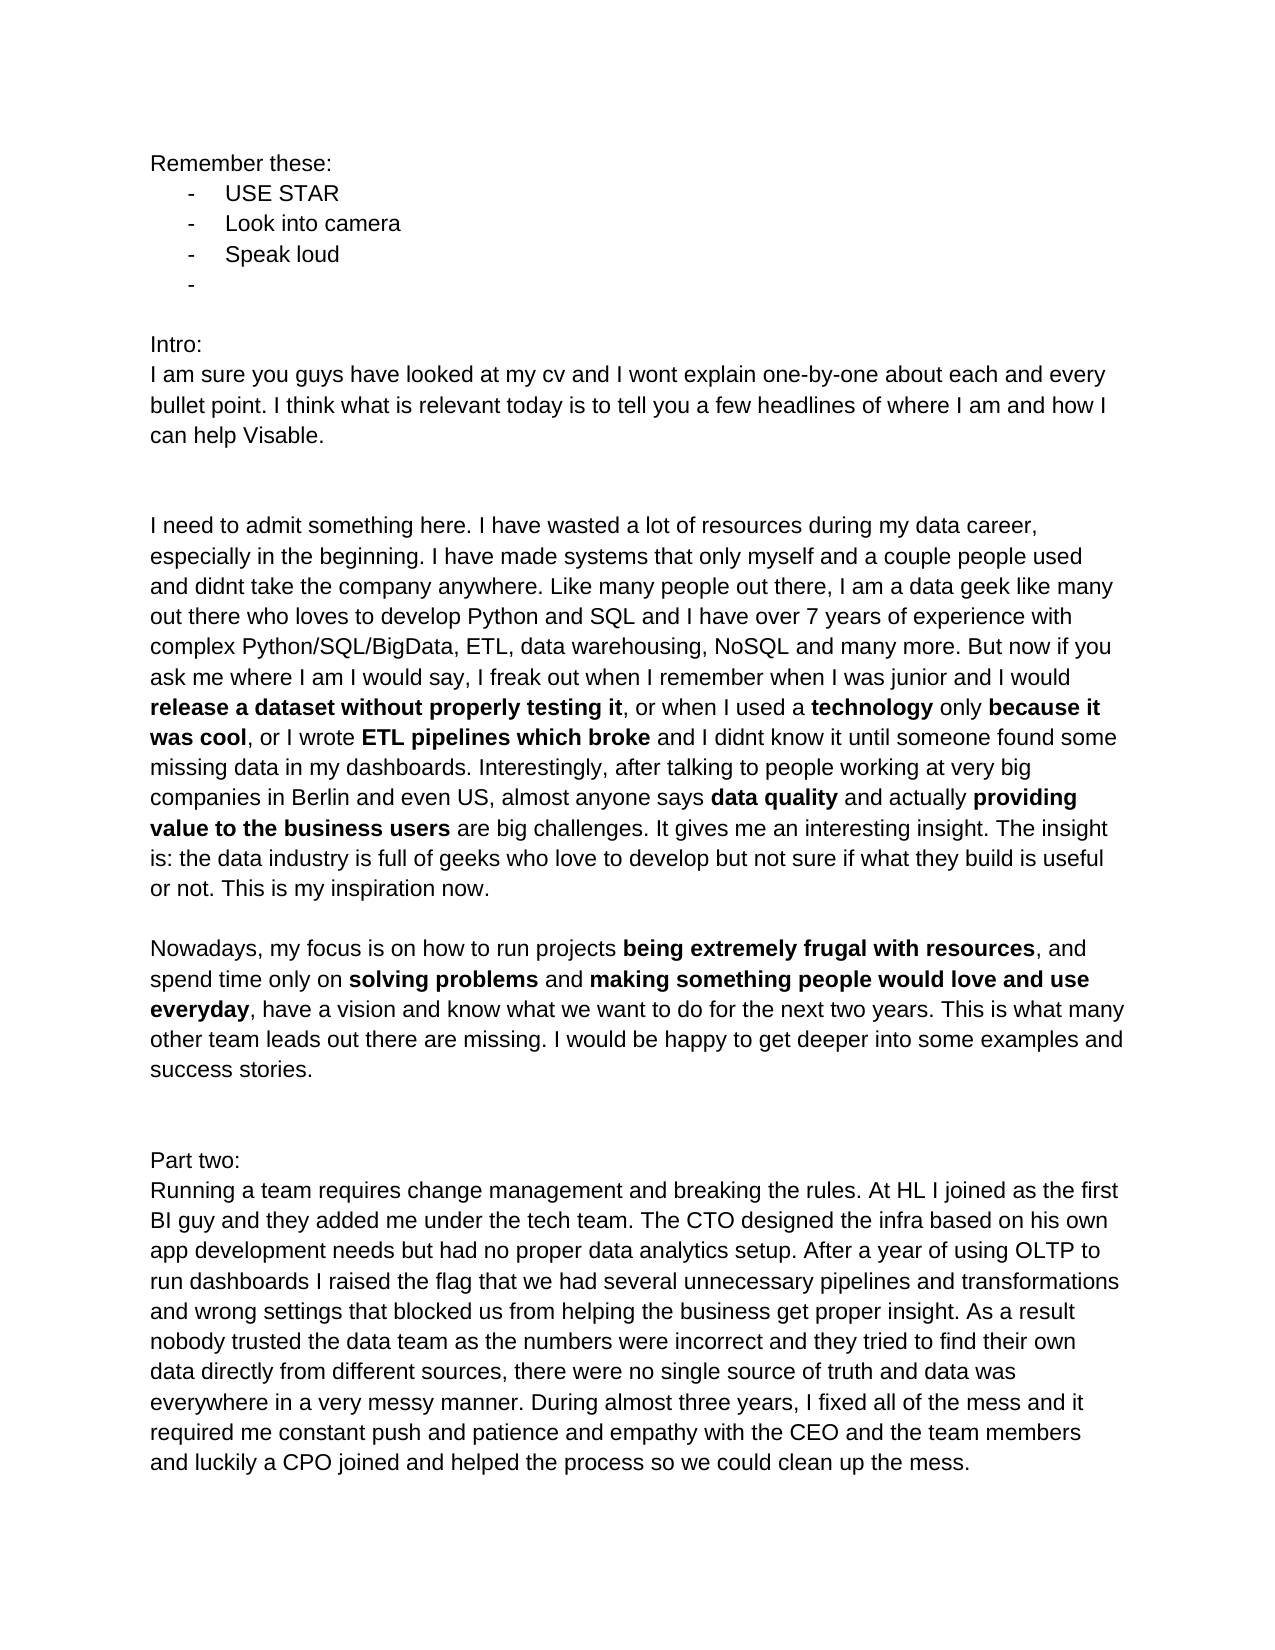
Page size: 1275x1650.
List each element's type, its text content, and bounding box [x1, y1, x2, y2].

list Look into camera [187, 210, 1125, 237]
text I am sure you guys have looked at my cv and I wont explain one-by-one about each and every bullet point. I think what is relevant today is to tell you a few headlines of where I am and how I can help Visable. [150, 361, 1125, 448]
text Nowadays, my focus is on how to run projects being extremely frugal with resources, and spend time only on solving problems and making something people would love and use everyday, have a vision and know what we want to do for the next two years. This is what many other team leads out there are missing. I would be happy to get deeper into some examples and success stories. [150, 935, 1125, 1083]
list USE STAR [187, 180, 1125, 207]
list Speak loud [187, 241, 1125, 267]
text Running a team requires change management and breaking the rules. At HL I joined as the first BI guy and they added me under the tech team. The CTO designed the infra based on his own app development needs but had no proper data analytics setup. After a year of using OLTP to run dashboards I raised the flag that we had several unnecessary pipelines and transformations and wrong settings that blocked us from helping the business get proper insight. As a result nobody trusted the data team as the numbers were incorrect and they tried to find their own data directly from different sources, there were no single source of truth and data was everywhere in a very messy manner. During almost three years, I fixed all of the mess and it required me constant push and patience and empathy with the CEO and the team members and luckily a CPO joined and helped the process so we could clean up the mess. [150, 1177, 1125, 1475]
text I need to admit something here. I have wasted a lot of resources during my data career, especially in the beginning. I have made systems that only myself and a couple people used and didnt take the company anywhere. Like many people out there, I am a data geek like many out there who loves to develop Python and SQL and I have over 7 years of experience with complex Python/SQL/BigData, ETL, data warehousing, NoSQL and many more. But now if you ask me where I am I would say, I freak out when I remember when I was junior and I would release a dataset without properly testing it, or when I used a technology only because it was cool, or I wrote ETL pipelines which broke and I didnt know it until someone found some missing data in my dashboards. Interestingly, after talking to people working at very big companies in Berlin and even US, almost anyone says data quality and actually providing value to the business users are big challenges. It gives me an interesting insight. The insight is: the data industry is full of geeks who love to develop but not sure if what they build is useful or not. This is my inspiration now. [150, 512, 1125, 901]
text Remember these: [150, 150, 1125, 176]
text Intro: [150, 331, 1125, 358]
text Part two: [150, 1147, 1125, 1173]
